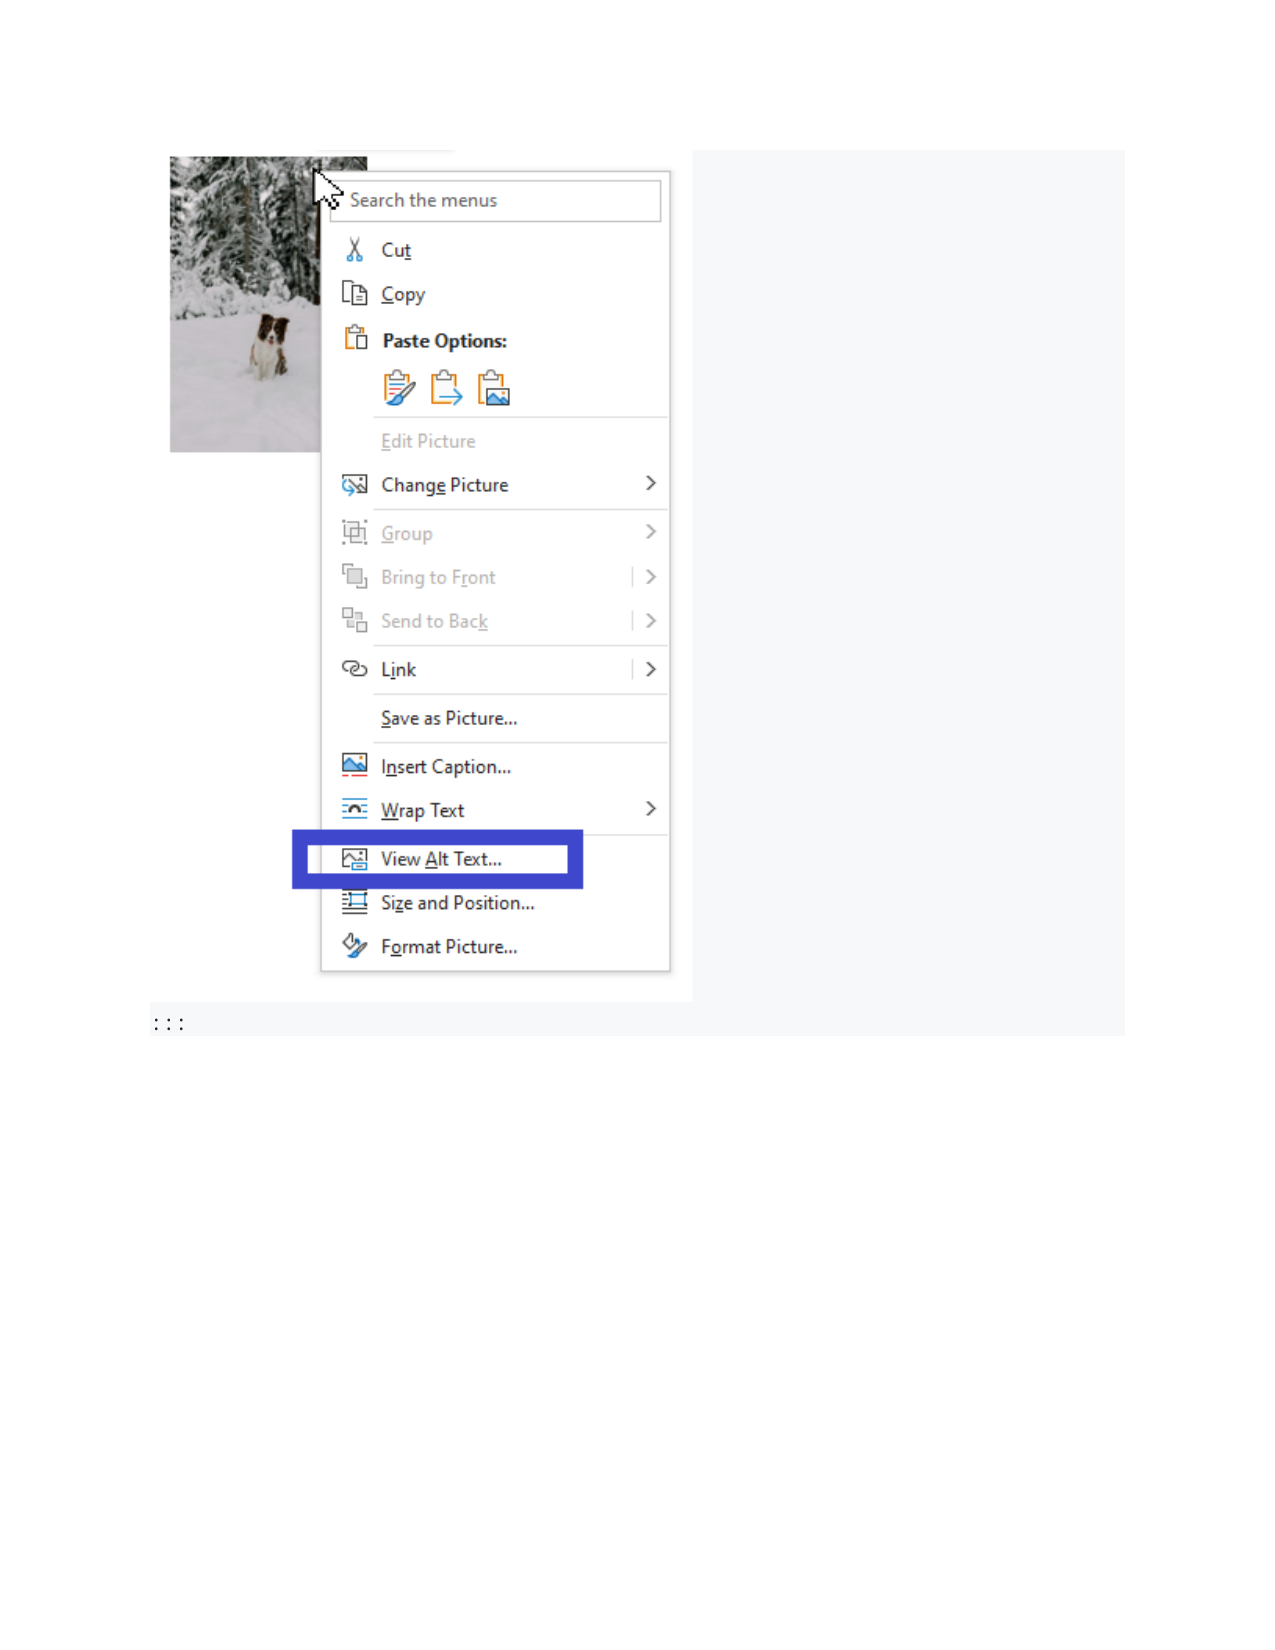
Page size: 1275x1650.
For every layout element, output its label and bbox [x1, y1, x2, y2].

text [150, 150, 1125, 1036]
picture [150, 150, 693, 1002]
